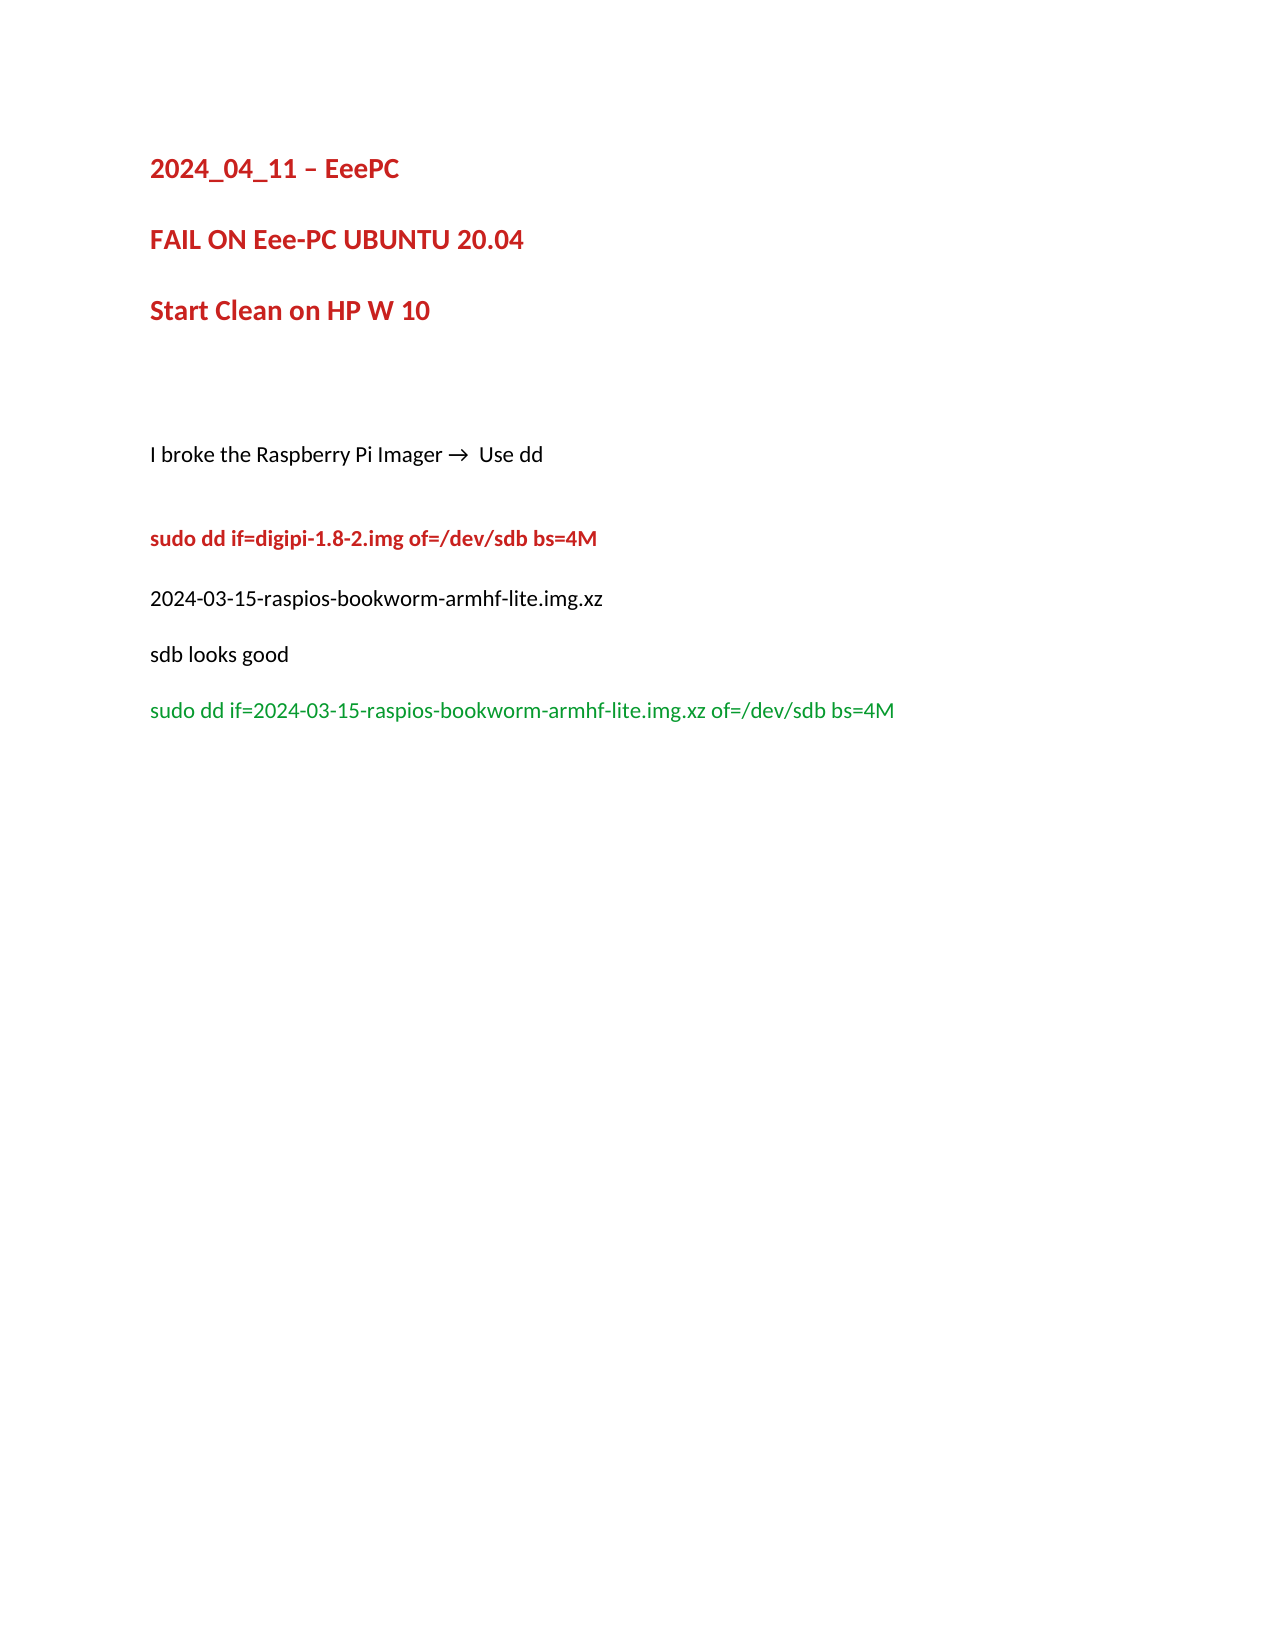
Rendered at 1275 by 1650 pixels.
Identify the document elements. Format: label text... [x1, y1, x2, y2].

text Start Clean on HP W 10 [150, 292, 1125, 328]
text I broke the Raspberry Pi Imager → Use dd [150, 440, 1125, 468]
text 2024_04_11 – EeePC [150, 150, 1125, 186]
text sudo dd if=2024-03-15-raspios-bookworm-armhf-lite.img.xz of=/dev/sdb bs=4M [150, 697, 1125, 724]
text sudo dd if=digipi-1.8-2.img of=/dev/sdb bs=4M [150, 524, 1125, 552]
text FAIL ON Eee-PC UBUNTU 20.04 [150, 221, 1125, 257]
text 2024-03-15-raspios-bookworm-armhf-lite.img.xz [150, 584, 1125, 612]
text sdb looks good [150, 641, 1125, 668]
